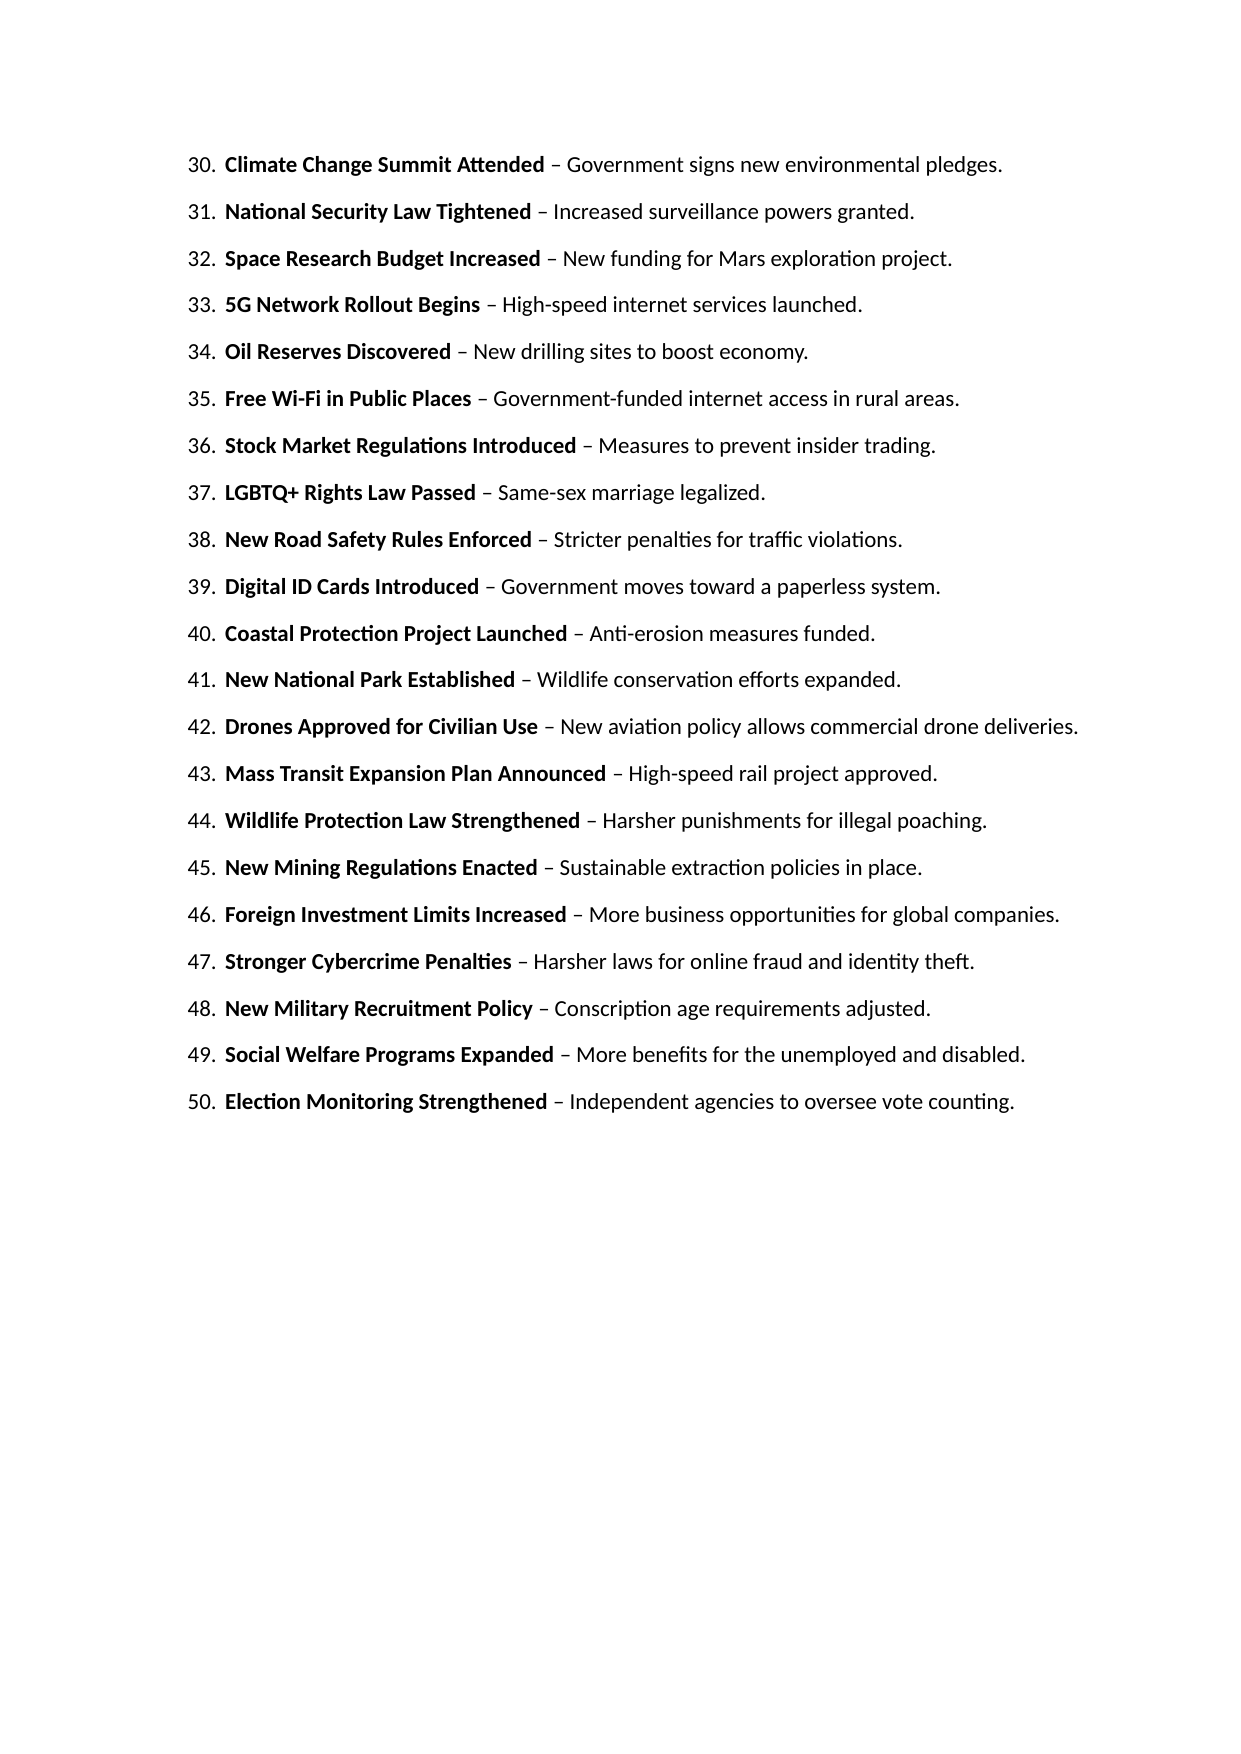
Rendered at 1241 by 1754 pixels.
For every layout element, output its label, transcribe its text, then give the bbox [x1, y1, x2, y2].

list New Mining Regulations Enacted – Sustainable extraction policies in place. [187, 853, 1090, 881]
list LGBTQ+ Rights Law Passed – Same-sex marriage legalized. [187, 478, 1090, 506]
list National Security Law Tightened – Increased surveillance powers granted. [187, 197, 1090, 225]
list Stronger Cybercrime Penalties – Harsher laws for online fraud and identity theft. [187, 947, 1090, 975]
list Digital ID Cards Introduced – Government moves toward a paperless system. [187, 572, 1090, 600]
list Wildlife Protection Law Strengthened – Harsher punishments for illegal poaching. [187, 806, 1090, 834]
list New National Park Established – Wildlife conservation efforts expanded. [187, 666, 1090, 694]
list Coastal Protection Project Launched – Anti-erosion measures funded. [187, 619, 1090, 647]
list Mass Transit Expansion Plan Announced – High-speed rail project approved. [187, 759, 1090, 787]
list Stock Market Regulations Introduced – Measures to prevent insider trading. [187, 431, 1090, 459]
list New Road Safety Rules Enforced – Stricter penalties for traffic violations. [187, 525, 1090, 553]
list New Military Recruitment Policy – Conscription age requirements adjusted. [187, 994, 1090, 1022]
list Space Research Budget Increased – New funding for Mars exploration project. [187, 244, 1090, 272]
list Oil Reserves Discovered – New drilling sites to boost economy. [187, 337, 1090, 366]
list Social Welfare Programs Expanded – More benefits for the unemployed and disabled. [187, 1041, 1090, 1069]
list Drones Approved for Civilian Use – New aviation policy allows commercial drone deliveries. [187, 712, 1090, 741]
list Climate Change Summit Attended – Government signs new environmental pledges. [187, 150, 1090, 178]
list Election Monitoring Strengthened – Independent agencies to oversee vote counting. [187, 1087, 1090, 1116]
list Free Wi-Fi in Public Places – Government-funded internet access in rural areas. [187, 384, 1090, 412]
list 5G Network Rollout Begins – High-speed internet services launched. [187, 291, 1090, 319]
list Foreign Investment Limits Increased – More business opportunities for global companies. [187, 900, 1090, 928]
